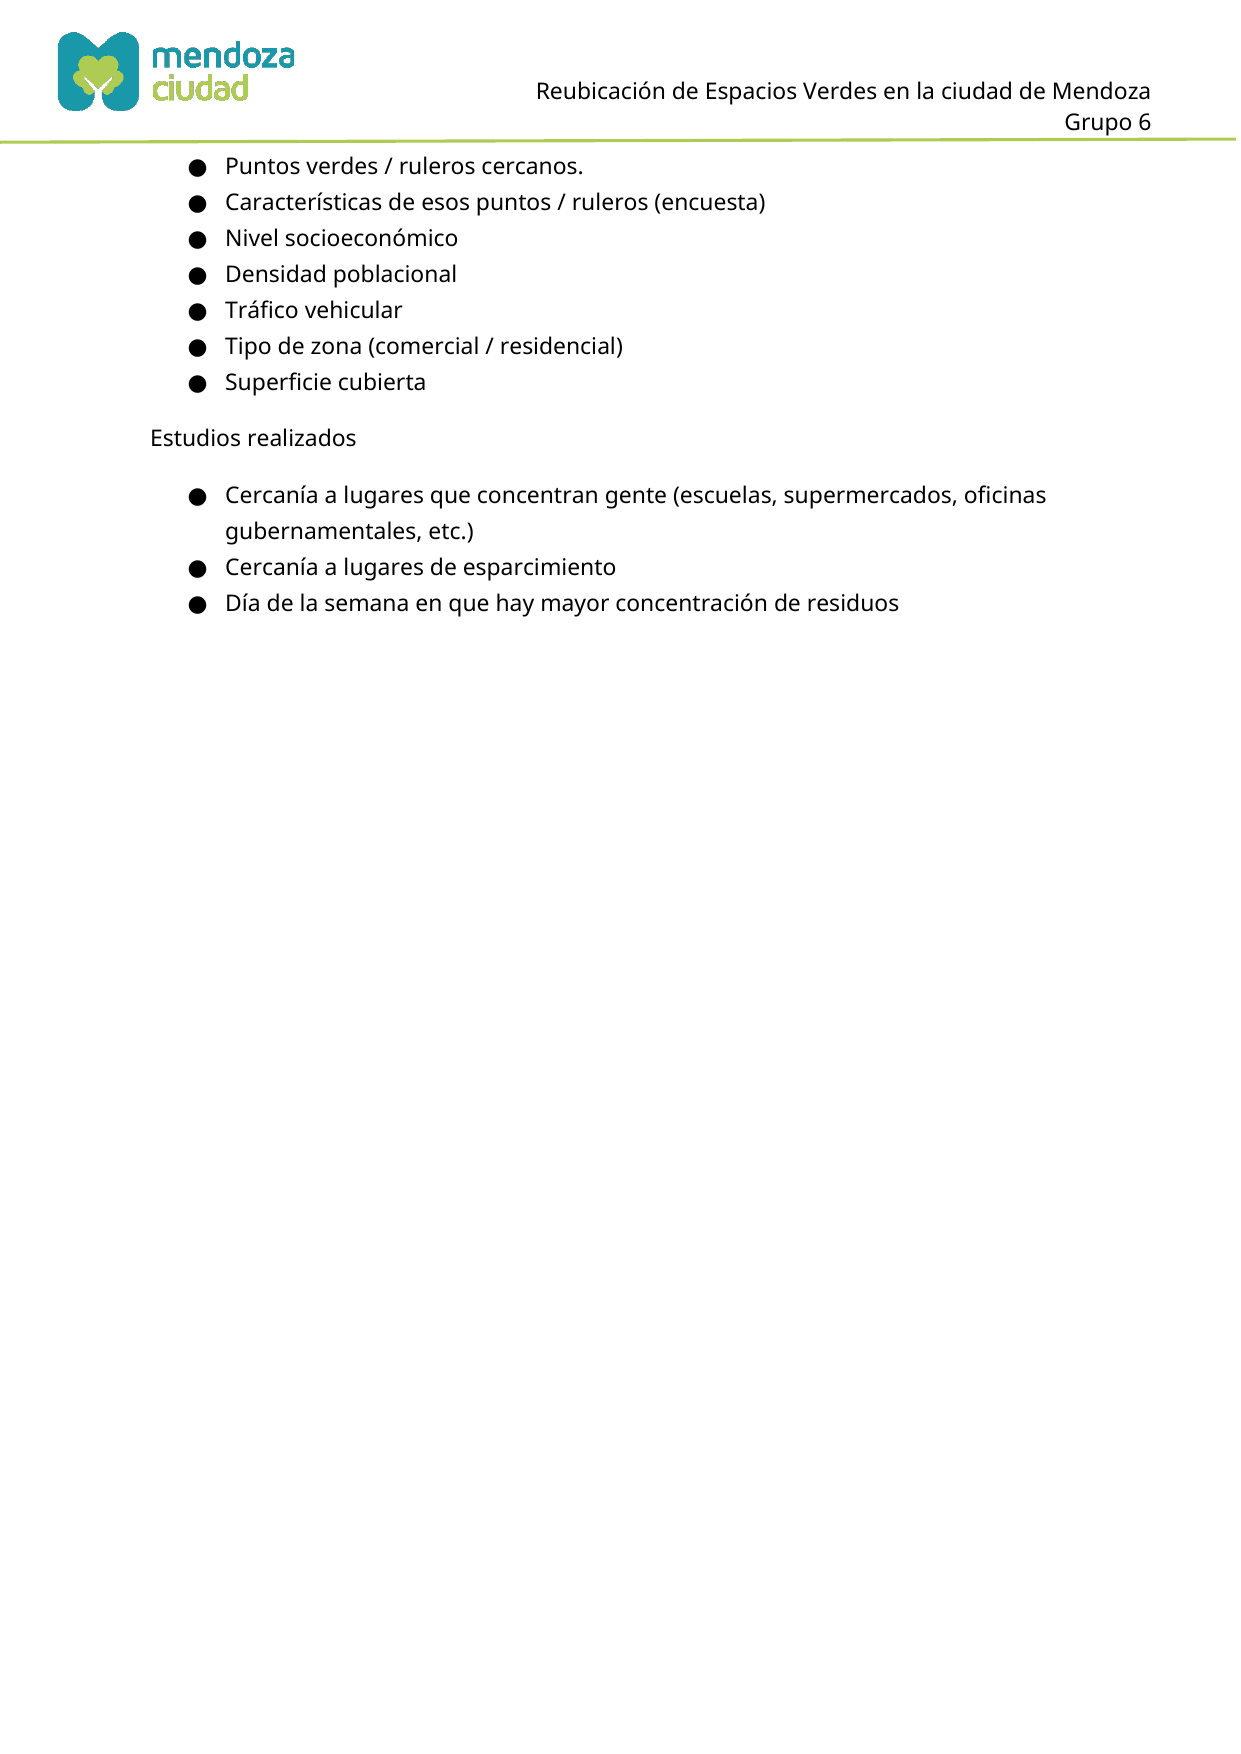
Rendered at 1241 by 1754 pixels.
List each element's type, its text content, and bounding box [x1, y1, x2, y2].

list Día de la semana en que hay mayor concentración de residuos [187, 587, 1151, 618]
picture [57, 32, 295, 111]
list Puntos verdes / ruleros cercanos. [187, 150, 1151, 181]
list Cercanía a lugares de esparcimiento [187, 551, 1151, 582]
list Cercanía a lugares que concentran gente (escuelas, supermercados, oficinas gubernamentales, etc.) [187, 479, 1151, 546]
list Tráfico vehicular [187, 294, 1151, 325]
text Estudios realizados [150, 422, 1151, 454]
list Nivel socioeconómico [187, 222, 1151, 253]
list Superficie cubierta [187, 366, 1151, 397]
list Tipo de zona (comercial / residencial) [187, 330, 1151, 361]
list Densidad poblacional [187, 258, 1151, 289]
list Características de esos puntos / ruleros (encuesta) [187, 186, 1151, 217]
